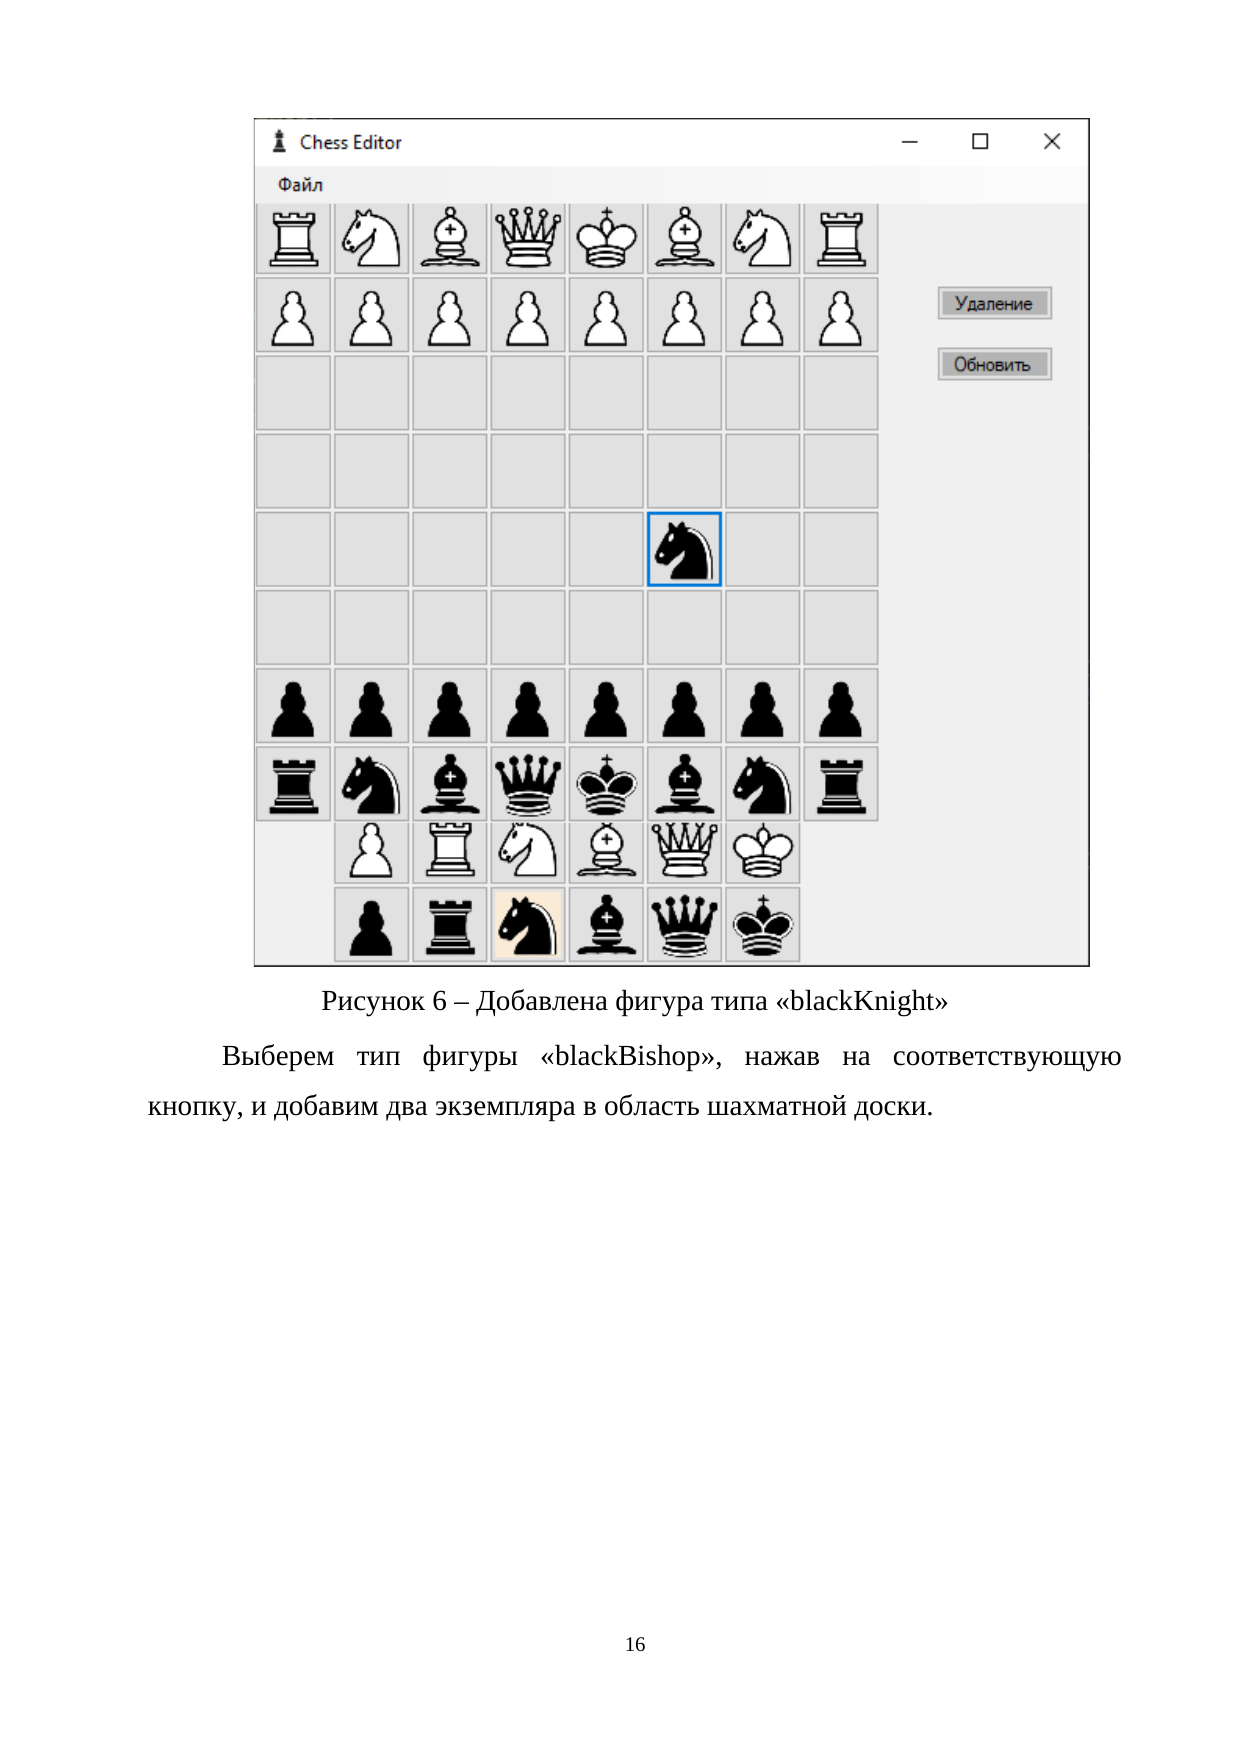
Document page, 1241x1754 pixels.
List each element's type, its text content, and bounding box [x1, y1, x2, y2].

text Рисунок 6 – Добавлена фигура типа «blackKnight» [148, 983, 1122, 1017]
picture [253, 118, 1090, 967]
text Выберем тип фигуры «blackBishop», нажав на соответствующую кнопку, и добавим два экземпляра в область шахматной доски. [148, 1038, 1122, 1122]
